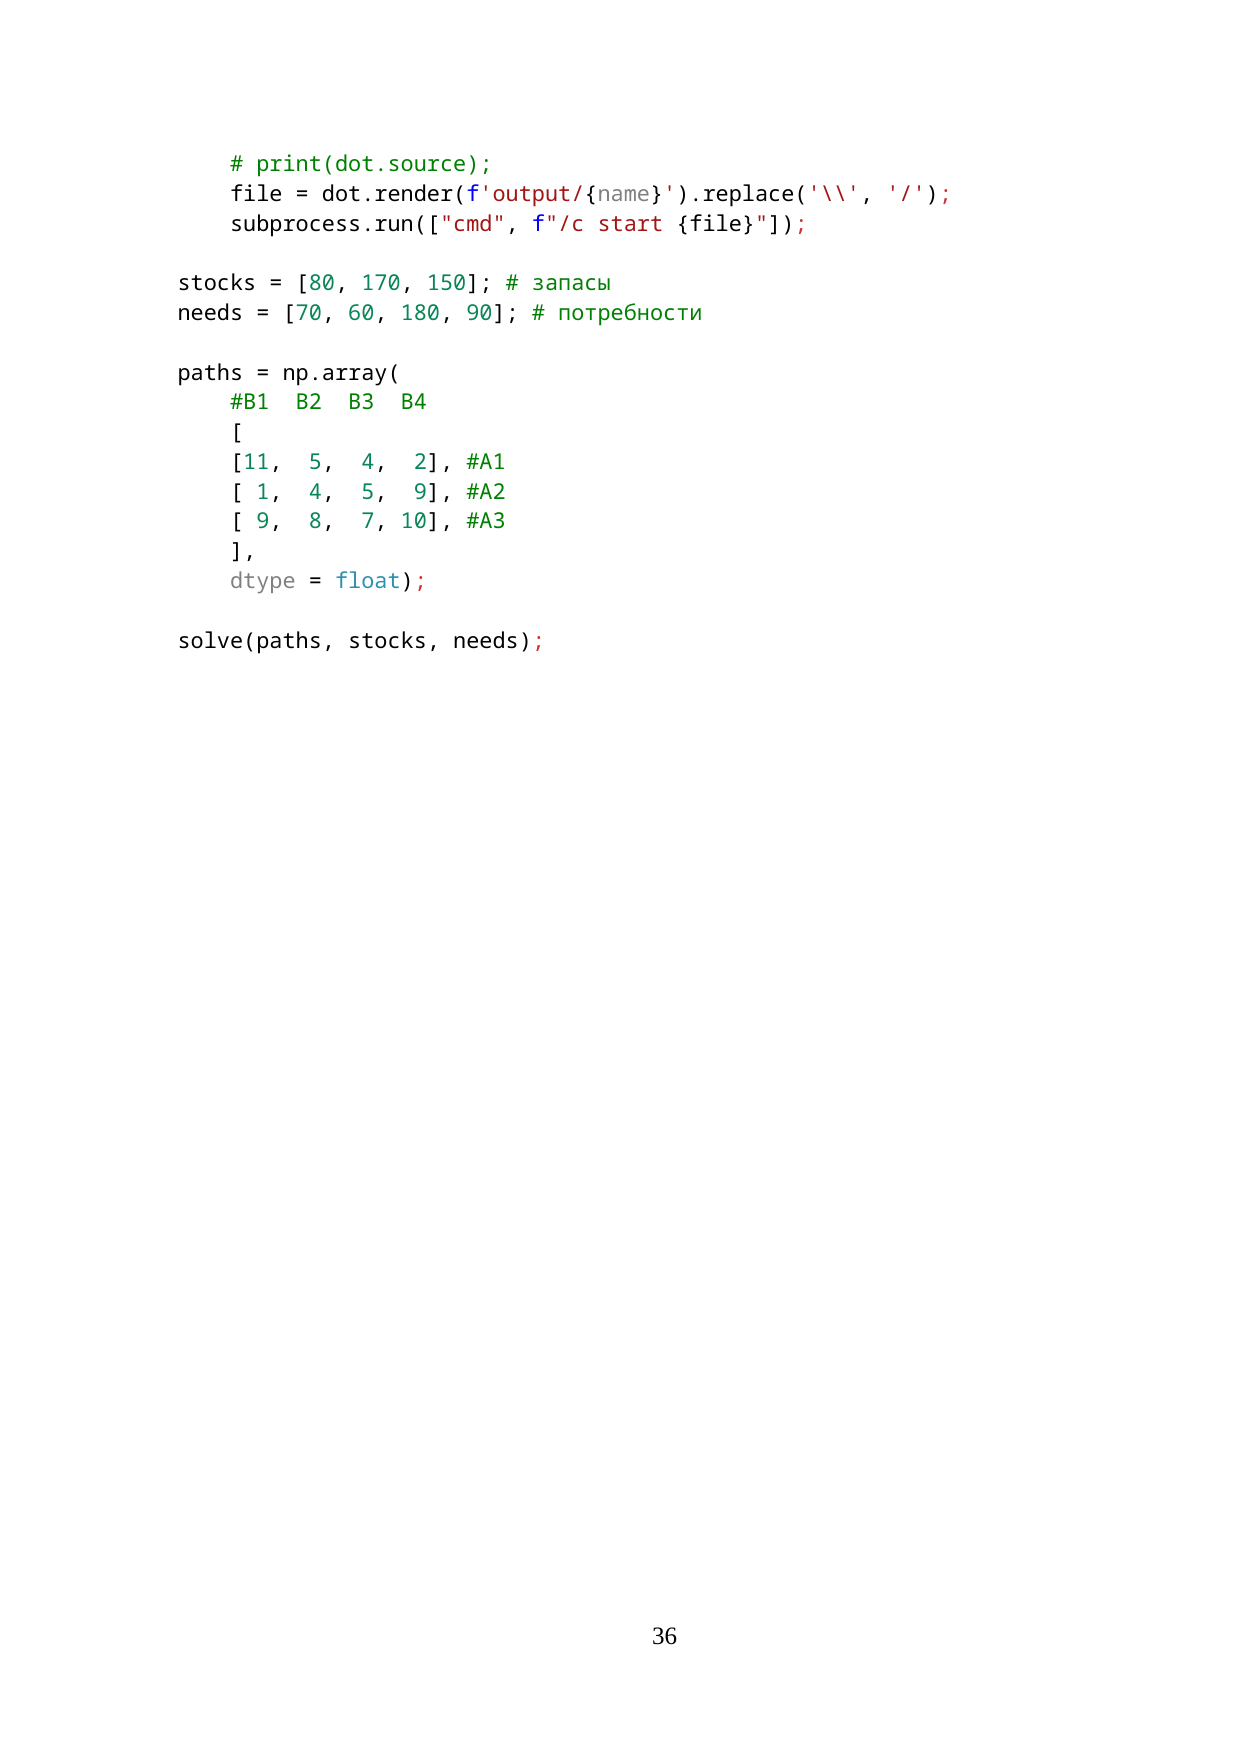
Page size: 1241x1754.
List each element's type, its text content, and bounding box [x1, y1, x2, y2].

text # print(dot.source); [177, 148, 1152, 178]
text file = dot.render(f'output/{name}').replace('\\', '/'); [177, 178, 1152, 207]
text solve(paths, stocks, needs); [177, 624, 1152, 654]
text [11, 5, 4, 2], #A1 [177, 446, 1152, 476]
text [ [177, 416, 1152, 446]
text needs = [70, 60, 180, 90]; # потребности [177, 297, 1152, 327]
text dtype = float); [177, 565, 1152, 595]
text [ 9, 8, 7, 10], #A3 [177, 505, 1152, 535]
text subprocess.run(["cmd", f"/c start {file}"]); [177, 207, 1152, 237]
text [ 1, 4, 5, 9], #A2 [177, 476, 1152, 505]
text #B1 B2 B3 B4 [177, 386, 1152, 416]
text stocks = [80, 170, 150]; # запасы [177, 267, 1152, 297]
text paths = np.array( [177, 356, 1152, 386]
text ], [177, 535, 1152, 565]
